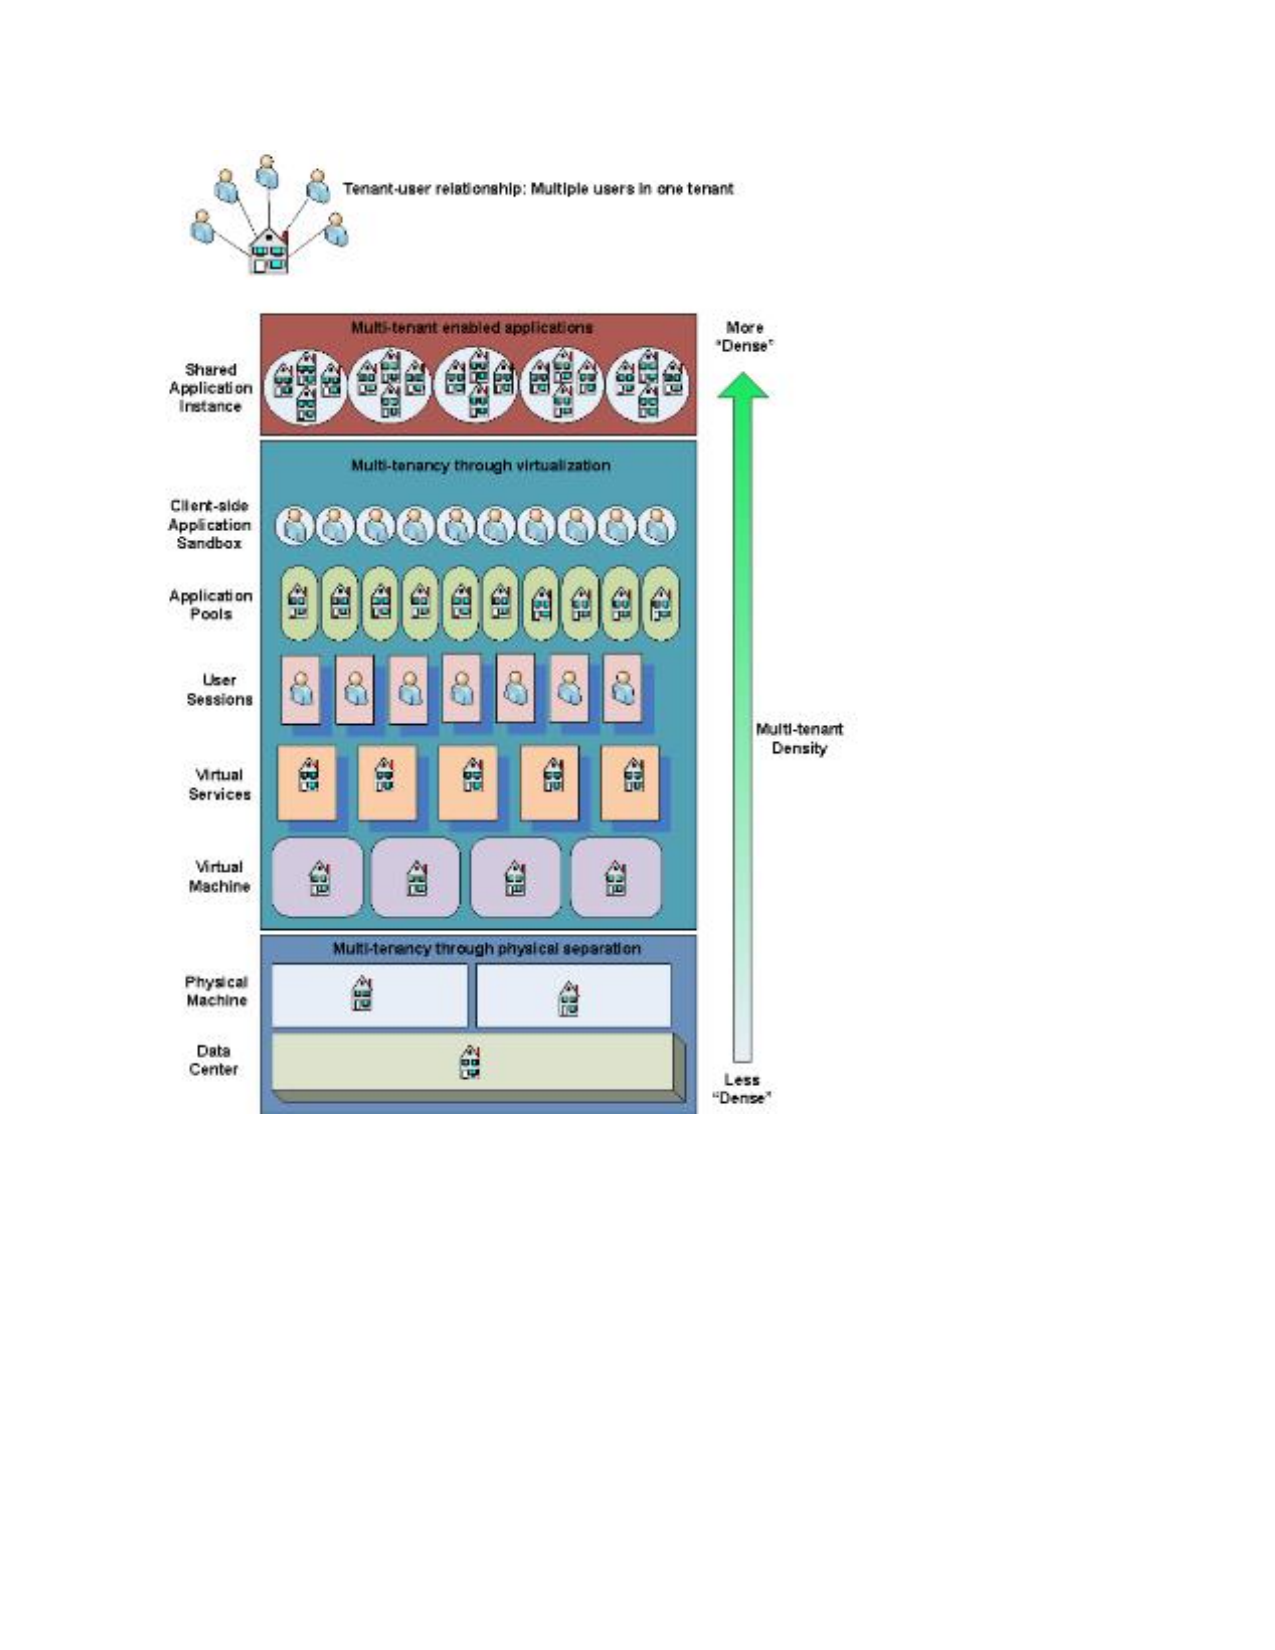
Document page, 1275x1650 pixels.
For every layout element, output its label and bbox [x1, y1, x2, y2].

picture [150, 150, 858, 1114]
